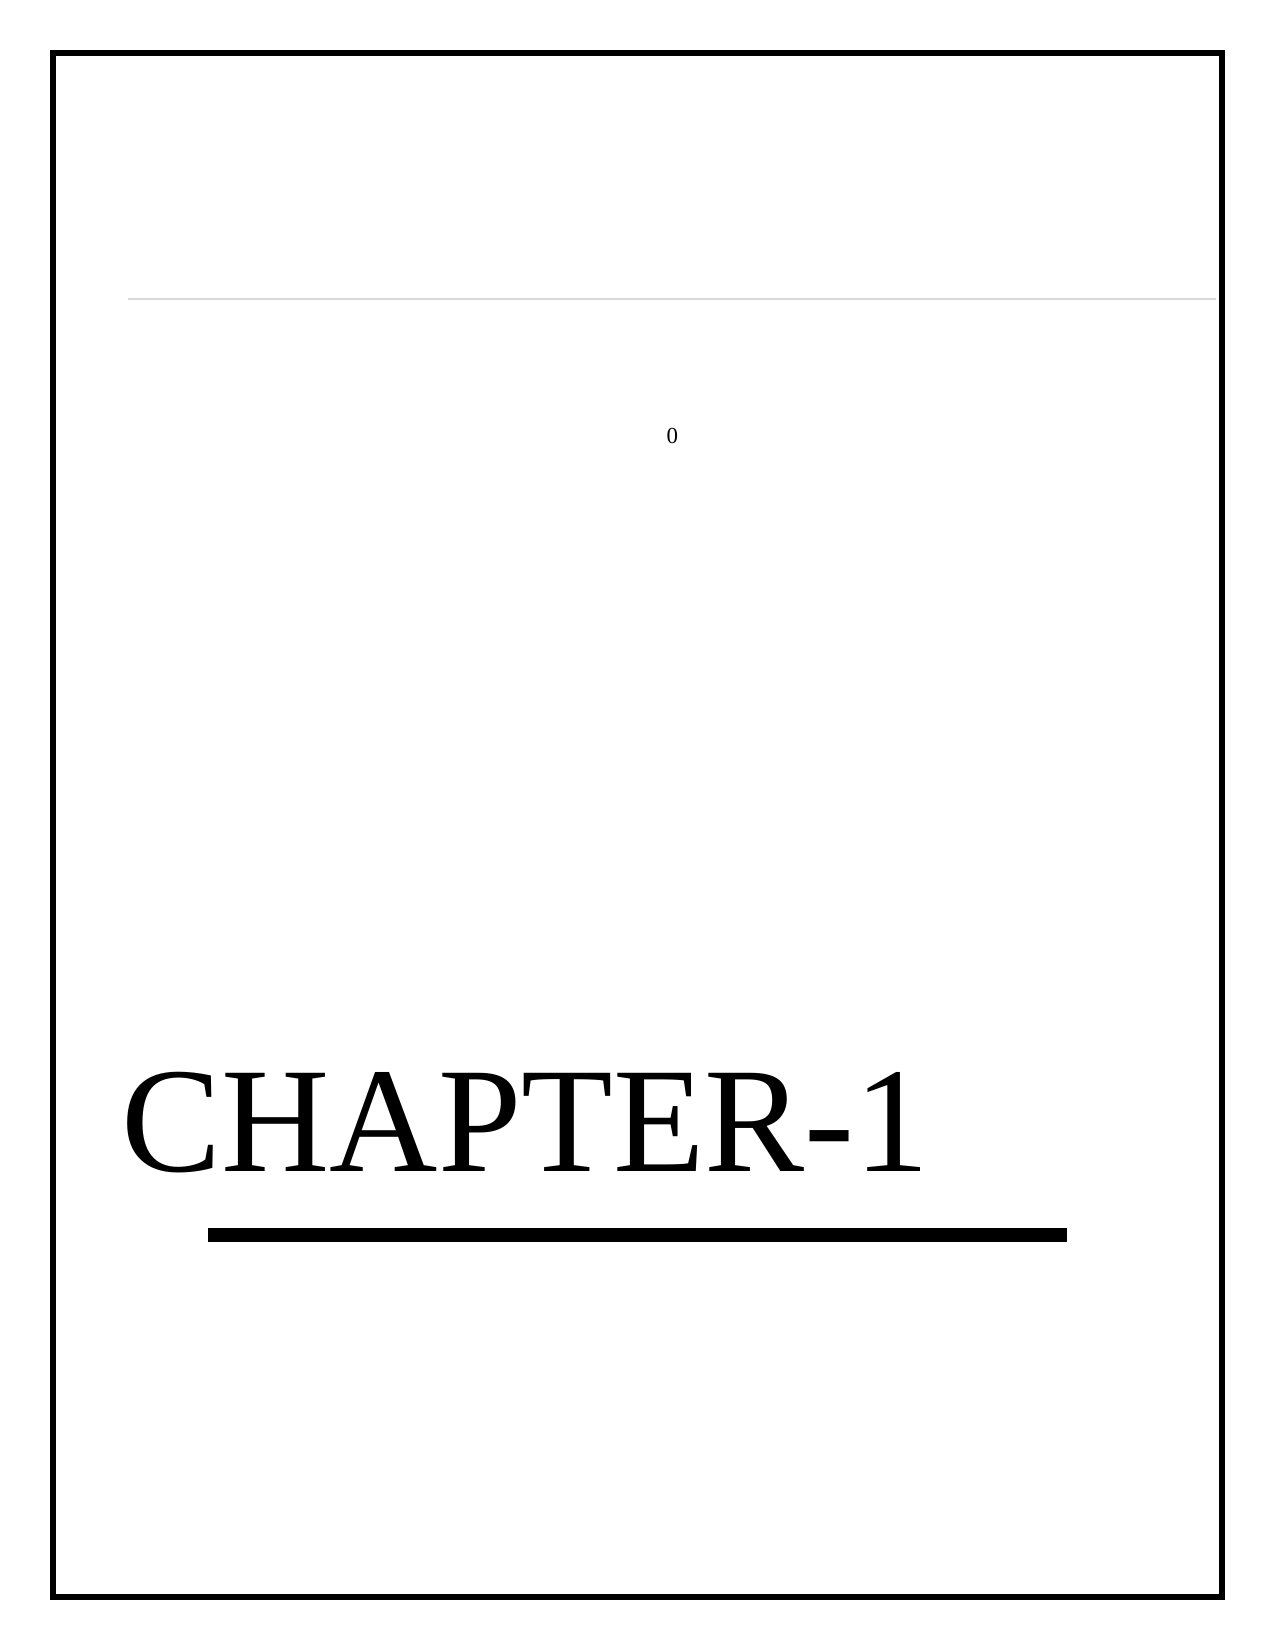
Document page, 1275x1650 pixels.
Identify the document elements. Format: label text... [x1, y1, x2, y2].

text 0 [117, 422, 1067, 448]
subtitle CHAPTER-1 [115, 1044, 1057, 1203]
